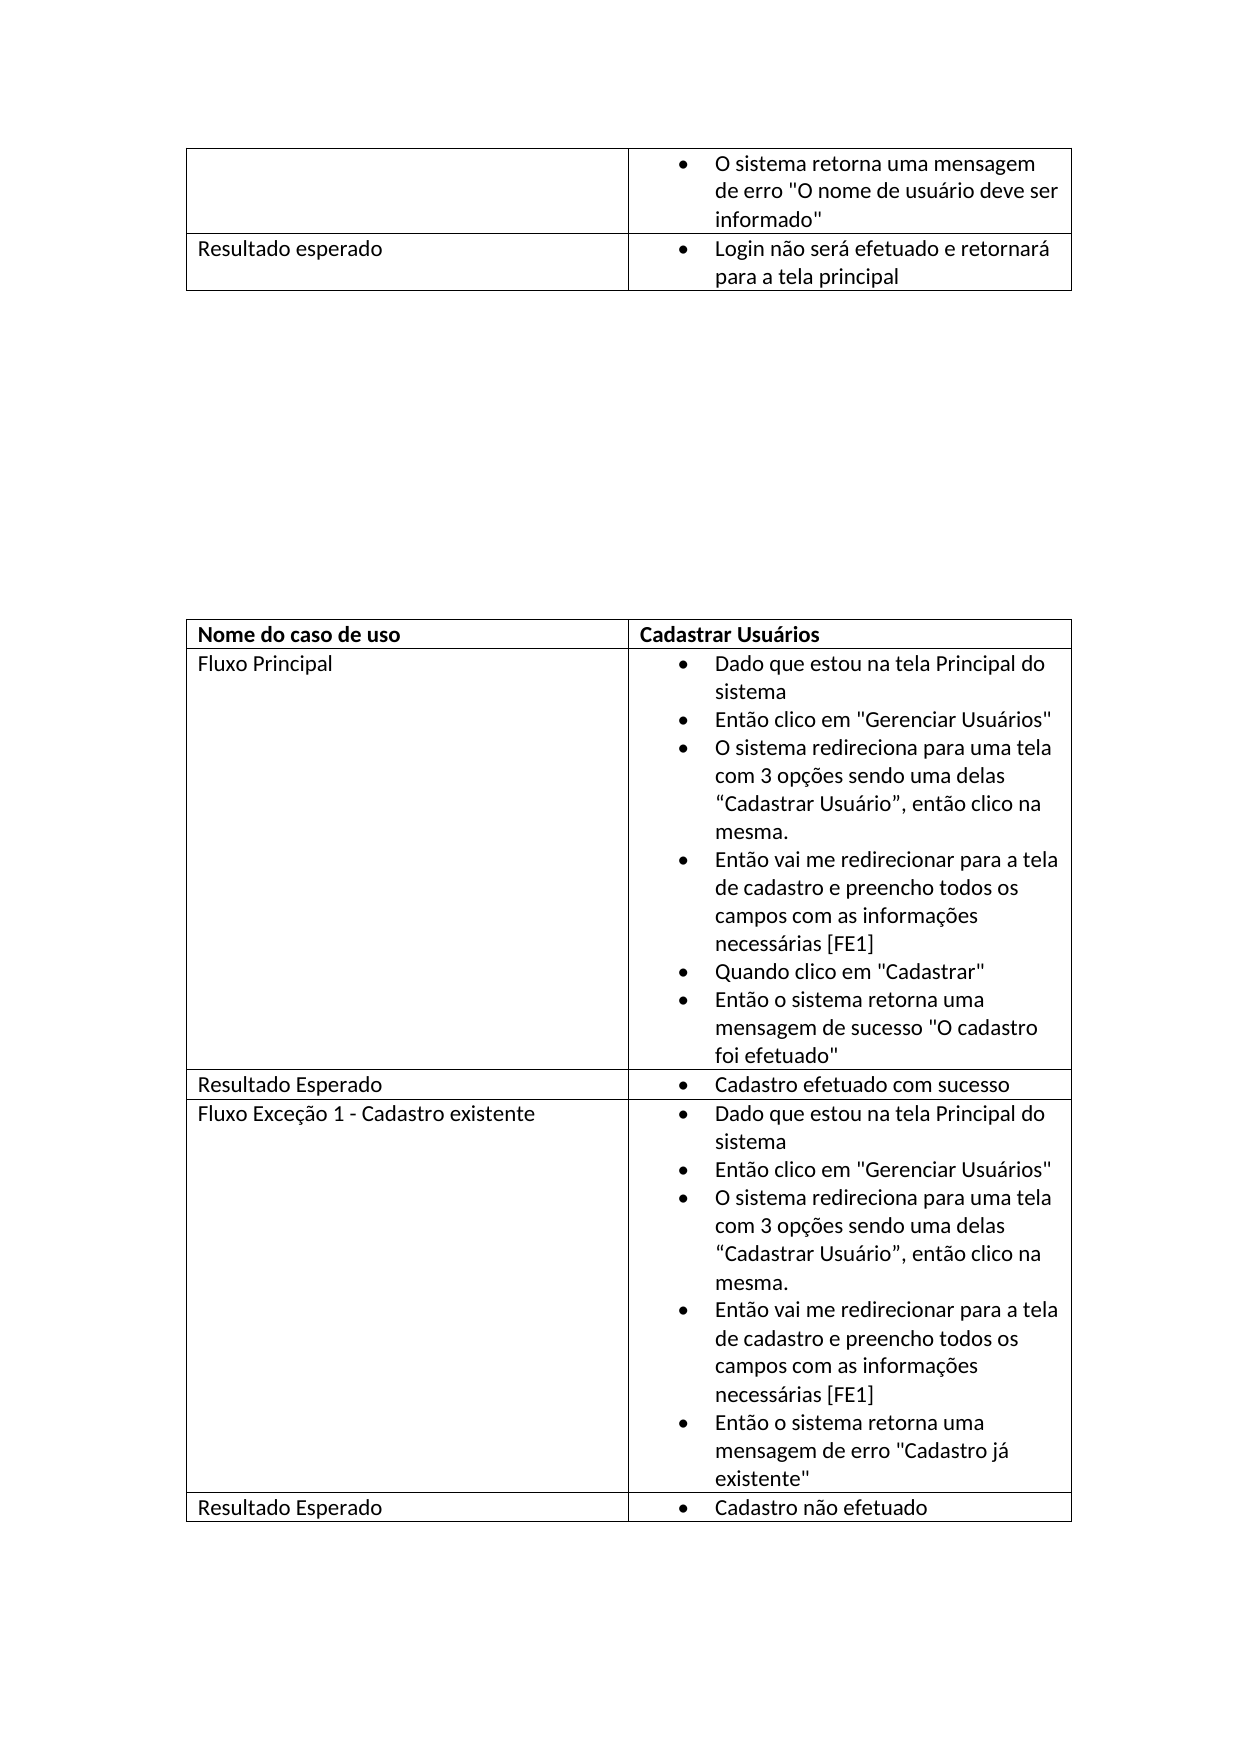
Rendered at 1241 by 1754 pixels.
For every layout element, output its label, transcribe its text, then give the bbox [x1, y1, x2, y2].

table_cell Fluxo Exceção 1 - Cadastro existente [187, 1100, 628, 1492]
table_cell Resultado Esperado [187, 1493, 628, 1521]
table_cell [629, 149, 1071, 233]
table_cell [187, 149, 628, 233]
table_cell Resultado Esperado [187, 1070, 628, 1098]
table_header Nome do caso de uso [187, 620, 628, 648]
table_cell Login não será efetuado e retornará para a tela principal [629, 234, 1071, 290]
table_cell Fluxo Principal [187, 649, 628, 1069]
table_cell Cadastro não efetuado [629, 1493, 1071, 1521]
table_cell Dado que estou na tela Principal do sistema Então clico em "Gerenciar Usuários" O sistema redireciona para uma tela com 3 opções sendo uma delas “Cadastrar Usuário”, então clico na mesma. Então vai me redirecionar para a tela de cadastro e preencho todos os campos com as informações necessárias [FE1] Então o sistema retorna uma mensagem de erro "Cadastro já existente" [629, 1100, 1071, 1492]
table_header Cadastrar Usuários [629, 620, 1071, 648]
table_cell Dado que estou na tela Principal do sistema Então clico em "Gerenciar Usuários" O sistema redireciona para uma tela com 3 opções sendo uma delas “Cadastrar Usuário”, então clico na mesma. Então vai me redirecionar para a tela de cadastro e preencho todos os campos com as informações necessárias [FE1] Quando clico em "Cadastrar" Então o sistema retorna uma mensagem de sucesso "O cadastro foi efetuado" [629, 649, 1071, 1069]
table_cell Resultado esperado [187, 234, 628, 290]
table_cell Cadastro efetuado com sucesso [629, 1070, 1071, 1098]
